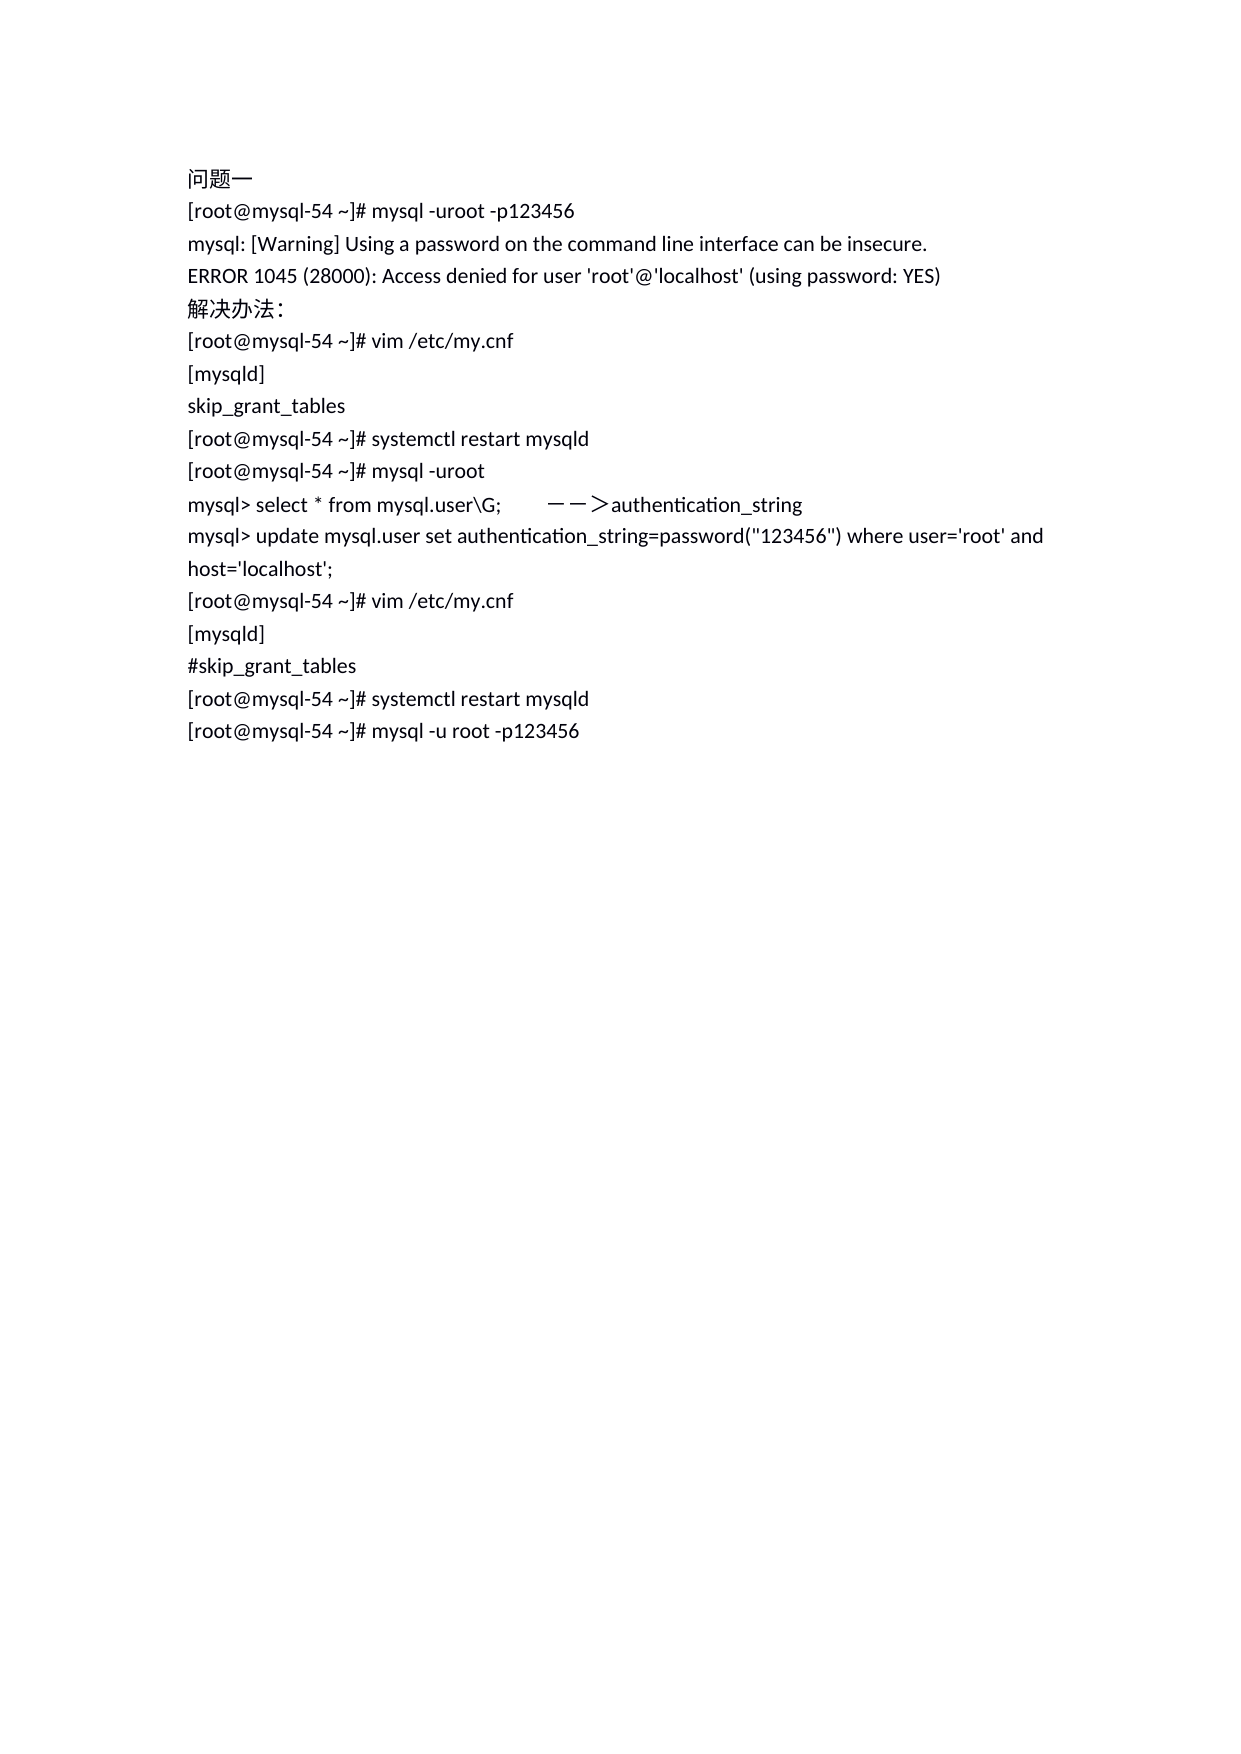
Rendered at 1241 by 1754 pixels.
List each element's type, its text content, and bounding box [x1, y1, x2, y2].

text [root@mysql-54 ~]# vim /etc/my.cnf [187, 324, 1053, 357]
text [root@mysql-54 ~]# vim /etc/my.cnf [187, 584, 1053, 617]
text [root@mysql-54 ~]# mysql -uroot [187, 454, 1053, 487]
text skip_grant_tables [187, 389, 1053, 422]
text [mysqld] [187, 617, 1053, 649]
text [root@mysql-54 ~]# mysql -u root -p123456 [187, 714, 1053, 747]
text 问题一 [187, 162, 1053, 194]
text [root@mysql-54 ~]# systemctl restart mysqld [187, 682, 1053, 714]
text mysql> select * from mysql.user\G; －－＞authentication_string [187, 487, 1053, 519]
text mysql: [Warning] Using a password on the command line interface can be insecure. [187, 227, 1053, 259]
text 解决办法： [187, 292, 1053, 324]
text mysql> update mysql.user set authentication_string=password("123456") where user='root' and host='localhost'; [187, 519, 1053, 584]
text [mysqld] [187, 357, 1053, 389]
text #skip_grant_tables [187, 649, 1053, 682]
text ERROR 1045 (28000): Access denied for user 'root'@'localhost' (using password: YES) [187, 259, 1053, 292]
text [root@mysql-54 ~]# systemctl restart mysqld [187, 422, 1053, 454]
text [root@mysql-54 ~]# mysql -uroot -p123456 [187, 194, 1053, 227]
